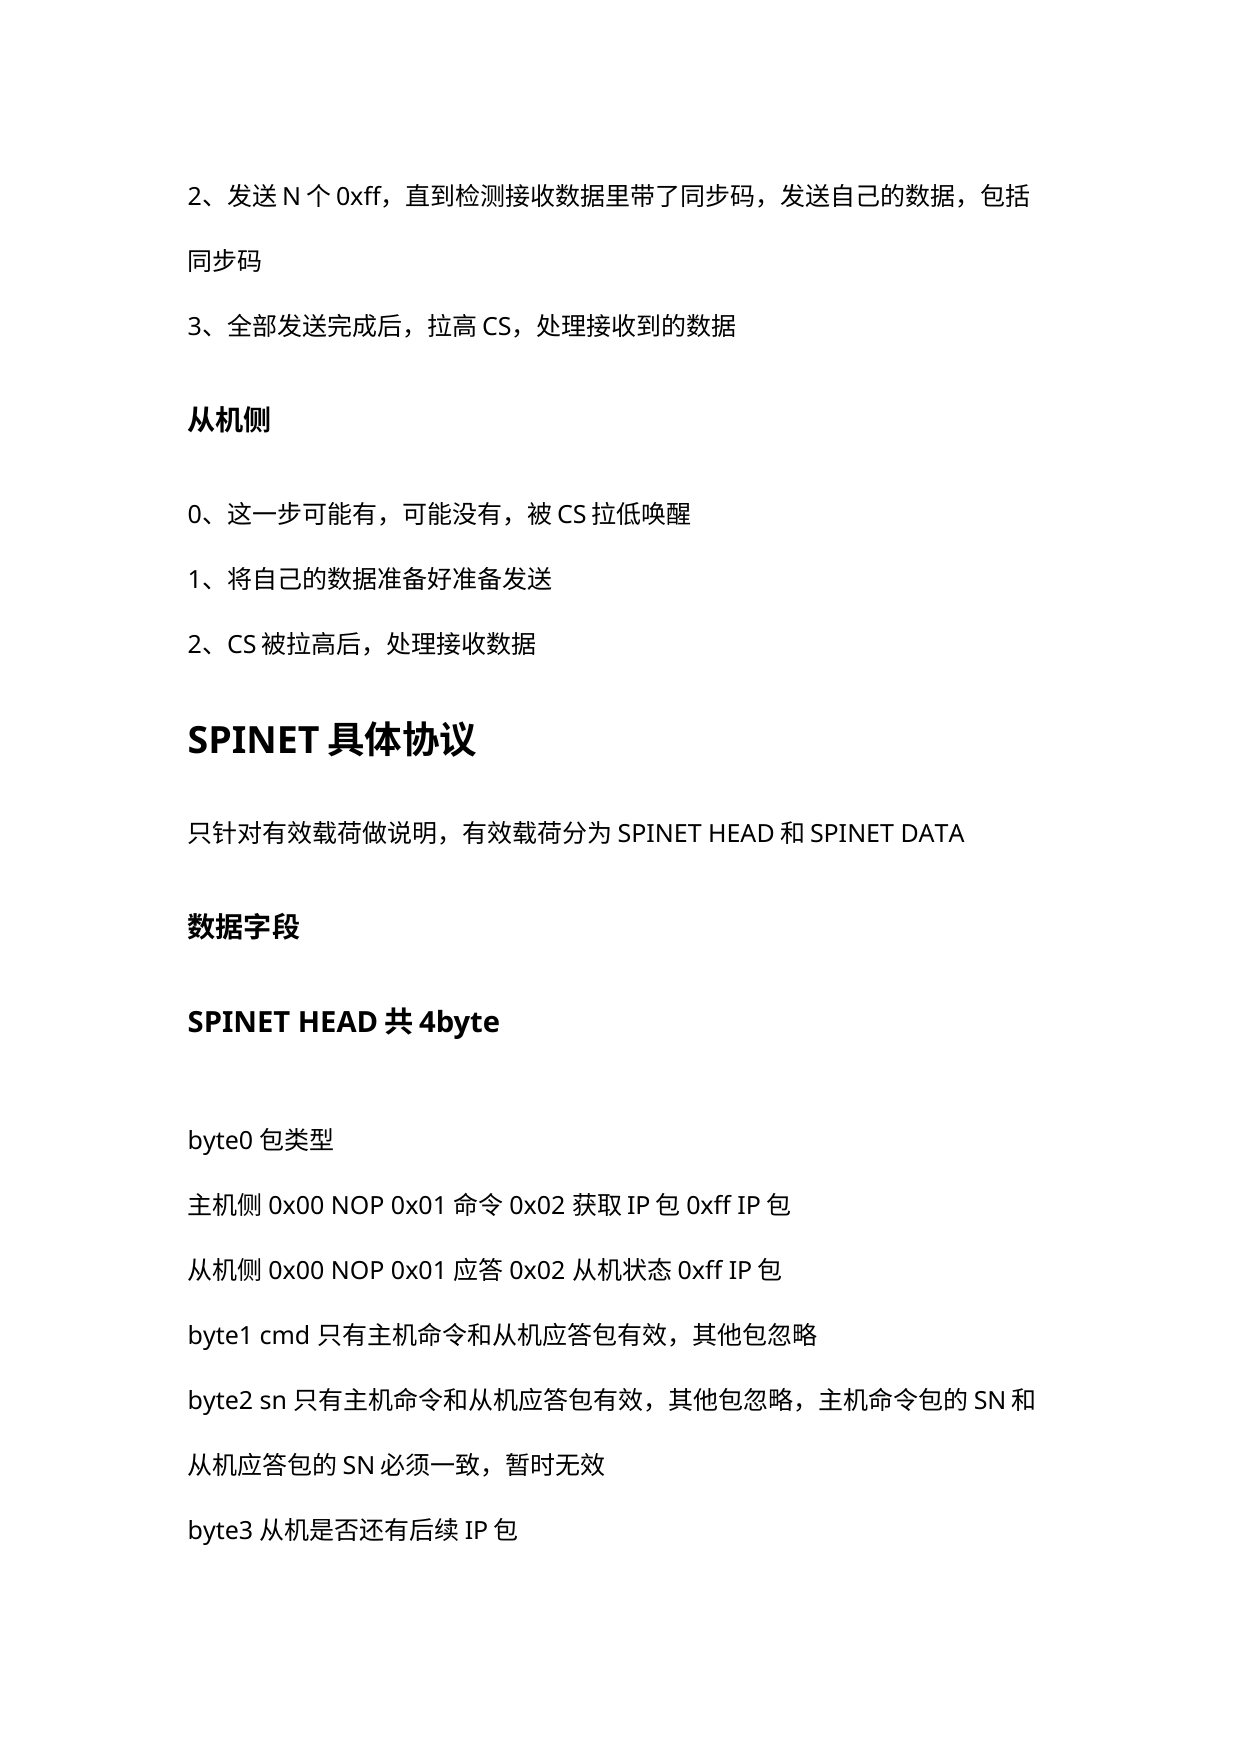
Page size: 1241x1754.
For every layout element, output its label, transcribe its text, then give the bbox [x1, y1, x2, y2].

text byte1 cmd 只有主机命令和从机应答包有效，其他包忽略 [187, 1301, 1053, 1366]
text 0、这一步可能有，可能没有，被CS拉低唤醒 [187, 480, 1053, 545]
subtitle SPINET具体协议 [187, 704, 1053, 769]
text 2、CS被拉高后，处理接收数据 [187, 610, 1053, 675]
subtitle SPINET HEAD共4byte [187, 987, 1053, 1052]
text byte2 sn 只有主机命令和从机应答包有效，其他包忽略，主机命令包的SN和从机应答包的SN必须一致，暂时无效 [187, 1366, 1053, 1496]
text 从机侧 0x00 NOP 0x01 应答 0x02 从机状态 0xff IP包 [187, 1236, 1053, 1301]
text 主机侧 0x00 NOP 0x01 命令 0x02 获取IP包 0xff IP包 [187, 1171, 1053, 1236]
subtitle 从机侧 [187, 386, 1053, 451]
subtitle 数据字段 [187, 893, 1053, 958]
text 2、发送N个0xff，直到检测接收数据里带了同步码，发送自己的数据，包括同步码 [187, 162, 1053, 292]
text 1、将自己的数据准备好准备发送 [187, 545, 1053, 610]
text byte3 从机是否还有后续IP包 [187, 1496, 1053, 1561]
text 只针对有效载荷做说明，有效载荷分为SPINET HEAD和SPINET DATA [187, 799, 1053, 864]
text byte0 包类型 [187, 1106, 1053, 1171]
text 3、全部发送完成后，拉高CS，处理接收到的数据 [187, 292, 1053, 357]
